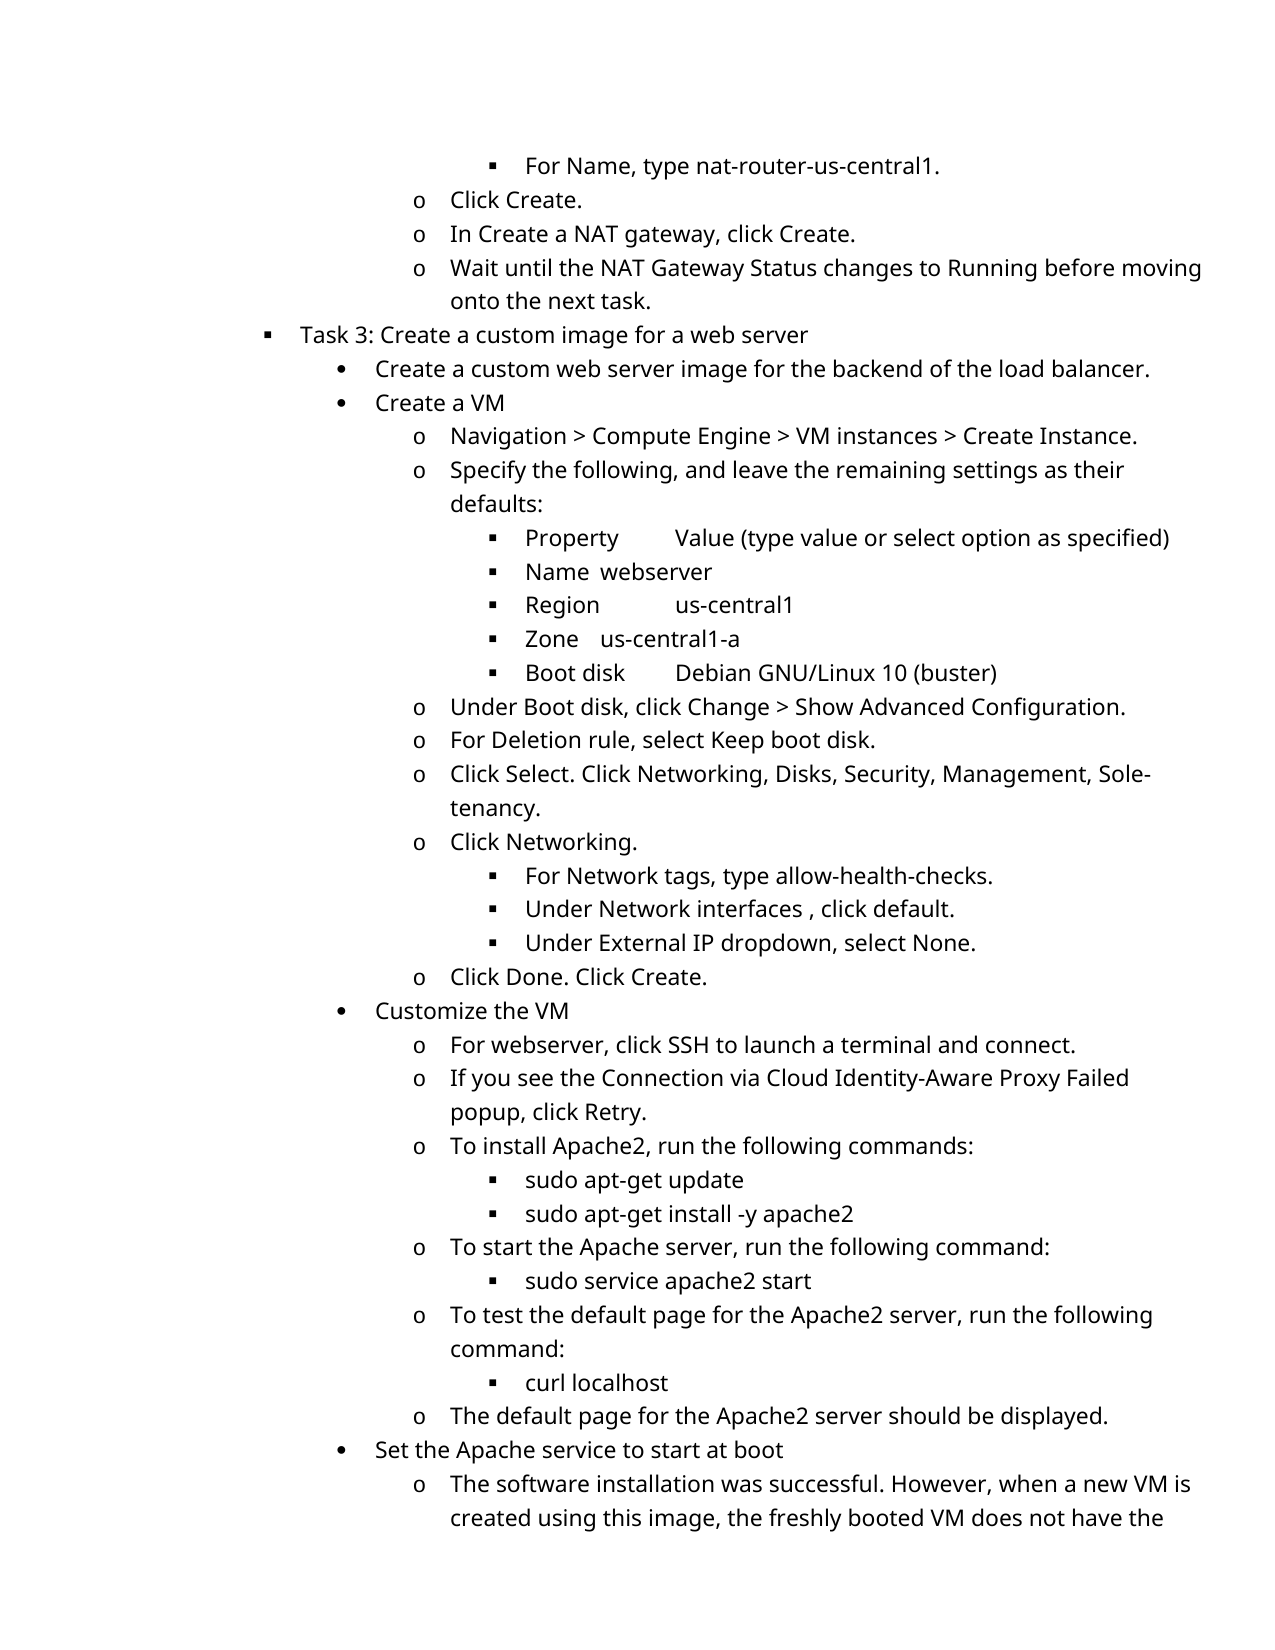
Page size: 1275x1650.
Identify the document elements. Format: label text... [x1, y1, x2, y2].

list For Network tags, type allow-health-checks. [487, 860, 1209, 891]
list curl localhost [487, 1367, 1209, 1398]
list Under Network interfaces , click default. [487, 893, 1209, 925]
list Under Boot disk, click Change > Show Advanced Configuration. [412, 691, 1209, 722]
list sudo service apache2 start [487, 1265, 1209, 1296]
list The default page for the Apache2 server should be displayed. [412, 1400, 1209, 1432]
list Boot disk Debian GNU/Linux 10 (buster) [487, 657, 1209, 688]
list Create a VM [337, 387, 1209, 418]
list Set the Apache service to start at boot [337, 1434, 1209, 1465]
list Customize the VM [337, 995, 1209, 1026]
list Wait until the NAT Gateway Status changes to Running before moving onto the next task. [412, 251, 1209, 317]
list sudo apt-get update [487, 1164, 1209, 1195]
list Click Networking. [412, 826, 1209, 857]
list For webserver, click SSH to launch a terminal and connect. [412, 1028, 1209, 1060]
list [412, 1468, 1209, 1533]
list If you see the Connection via Cloud Identity-Aware Proxy Failed popup, click Retry. [412, 1062, 1209, 1127]
list Click Select. Click Networking, Disks, Security, Management, Sole-tenancy. [412, 758, 1209, 823]
list For Name, type nat-router-us-central1. [487, 150, 1209, 181]
list For Deletion rule, select Keep boot disk. [412, 724, 1209, 756]
list Task 3: Create a custom image for a web server [262, 319, 1209, 350]
list Region us-central1 [487, 589, 1209, 621]
list Click Create. [412, 184, 1209, 215]
list To start the Apache server, run the following command: [412, 1231, 1209, 1263]
list Name webserver [487, 556, 1209, 587]
list To test the default page for the Apache2 server, run the following command: [412, 1299, 1209, 1364]
list Click Done. Click Create. [412, 961, 1209, 992]
list Navigation > Compute Engine > VM instances > Create Instance. [412, 420, 1209, 452]
list Under External IP dropdown, select None. [487, 927, 1209, 958]
list In Create a NAT gateway, click Create. [412, 218, 1209, 249]
list sudo apt-get install -y apache2 [487, 1198, 1209, 1229]
list To install Apache2, run the following commands: [412, 1130, 1209, 1161]
list Property Value (type value or select option as specified) [487, 522, 1209, 553]
list Specify the following, and leave the remaining settings as their defaults: [412, 454, 1209, 519]
list Zone us-central1-a [487, 623, 1209, 654]
list Create a custom web server image for the backend of the load balancer. [337, 353, 1209, 384]
